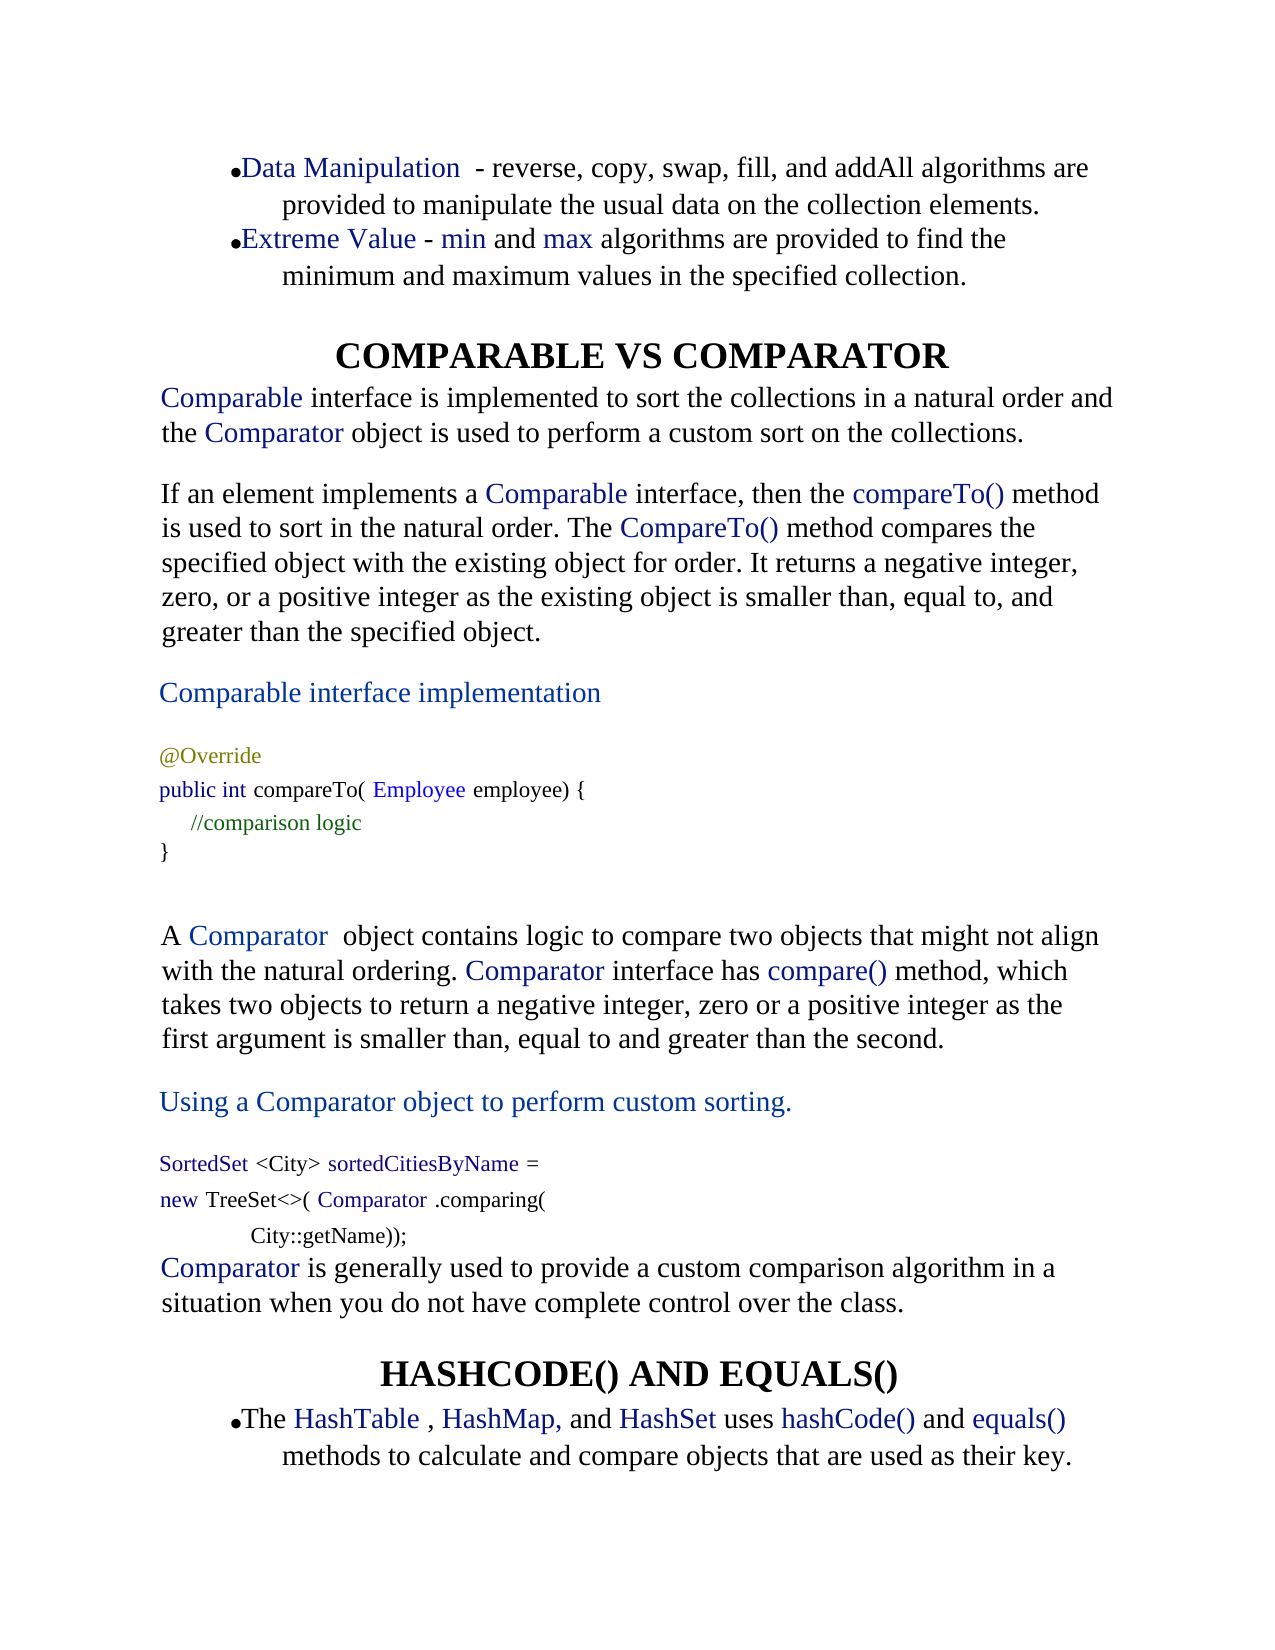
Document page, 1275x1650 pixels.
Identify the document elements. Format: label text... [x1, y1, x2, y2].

text Using a Comparator object to perform custom sorting. [159, 1084, 1114, 1118]
text //comparison logic [160, 809, 483, 836]
text Data Manipulation - reverse, copy, swap, fill, and addAll algorithms are provided to manipulate the usual data on the collection elements. [231, 150, 1113, 220]
text Comparable interface is implemented to sort the collections in a natural order and the Comparator object is used to perform a custom sort on the collections. [160, 380, 1113, 448]
text SortedSet <City> sortedCitiesByName = new TreeSet<>( Comparator .comparing( [159, 1150, 627, 1214]
text If an element implements a Comparable interface, then the compareTo() method is used to sort in the natural order. The CompareTo() method compares the specified object with the existing object for order. It returns a negative integer, zero, or a positive integer as the existing object is smaller than, equal to, and greater than the specified object. [160, 476, 1113, 647]
text } [159, 838, 770, 864]
text public int compareTo( Employee employee) { [159, 776, 770, 802]
subtitle COMPARABLE VS COMPARATOR [260, 333, 1023, 377]
text Extreme Value - min and max algorithms are provided to find the minimum and maximum values in the specified collection. [231, 221, 1113, 292]
text Comparator is generally used to provide a custom comparison algorithm in a situation when you do not have complete control over the class. [160, 1251, 1113, 1319]
text City::getName)); [159, 1222, 770, 1248]
text Comparable interface implementation [159, 675, 1114, 709]
subtitle HASHCODE() AND EQUALS() [260, 1351, 1018, 1394]
text @Override [159, 742, 481, 769]
text The HashTable , HashMap, and HashSet uses hashCode() and equals() methods to calculate and compare objects that are used as their key. [231, 1401, 1113, 1472]
text A Comparator object contains logic to compare two objects that might not align with the natural ordering. Comparator interface has compare() method, which takes two objects to return a negative integer, zero or a positive integer as the first argument is smaller than, equal to and greater than the second. [160, 918, 1113, 1055]
